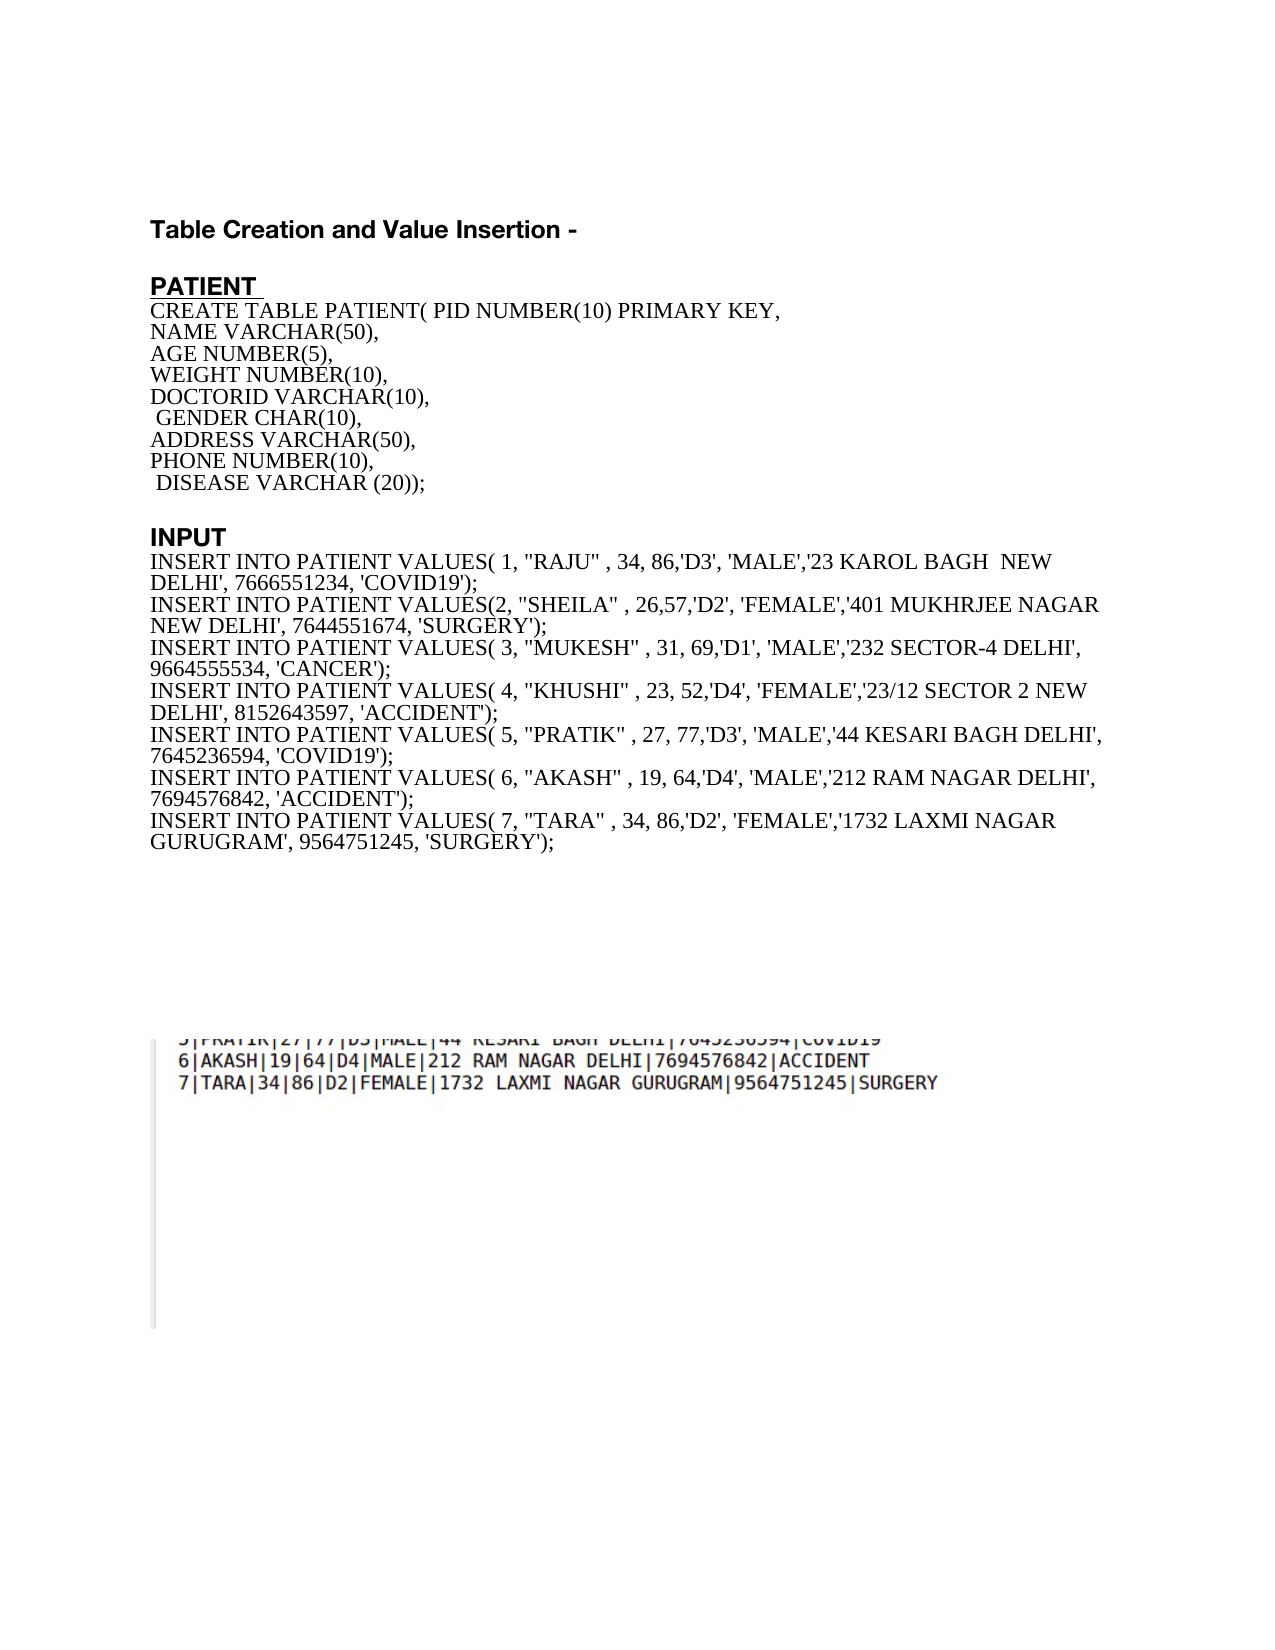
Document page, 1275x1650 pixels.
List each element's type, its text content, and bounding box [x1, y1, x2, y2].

text DISEASE VARCHAR (20)); [150, 473, 1125, 495]
text INSERT INTO PATIENT VALUES(2, "SHEILA" , 26,57,'D2', 'FEMALE','401 MUKHRJEE NAGAR NEW DELHI', 7644551674, 'SURGERY'); [150, 595, 1125, 638]
text INSERT INTO PATIENT VALUES( 1, "RAJU" , 34, 86,'D3', 'MALE','23 KAROL BAGH NEW DELHI', 7666551234, 'COVID19'); [150, 552, 1125, 595]
text PHONE NUMBER(10), [150, 452, 1125, 473]
text INSERT INTO PATIENT VALUES( 6, "AKASH" , 19, 64,'D4', 'MALE','212 RAM NAGAR DELHI', 7694576842, 'ACCIDENT'); [150, 768, 1125, 811]
text WEIGHT NUMBER(10), [150, 366, 1125, 387]
text INSERT INTO PATIENT VALUES( 7, "TARA" , 34, 86,'D2', 'FEMALE','1732 LAXMI NAGAR GURUGRAM', 9564751245, 'SURGERY'); [150, 811, 1125, 855]
text CREATE TABLE PATIENT( PID NUMBER(10) PRIMARY KEY, [150, 301, 1125, 322]
text AGE NUMBER(5), [150, 344, 1125, 366]
picture [150, 1039, 1125, 1329]
text Table Creation and Value Insertion - [150, 218, 1125, 244]
text INPUT [150, 526, 1125, 552]
text DOCTORID VARCHAR(10), [150, 387, 1125, 409]
text INSERT INTO PATIENT VALUES( 3, "MUKESH" , 31, 69,'D1', 'MALE','232 SECTOR-4 DELHI', 9664555534, 'CANCER'); [150, 638, 1125, 682]
text ADDRESS VARCHAR(50), [150, 430, 1125, 452]
text NAME VARCHAR(50), [150, 322, 1125, 344]
text PATIENT [150, 275, 1125, 301]
text INSERT INTO PATIENT VALUES( 5, "PRATIK" , 27, 77,'D3', 'MALE','44 KESARI BAGH DELHI', 7645236594, 'COVID19'); [150, 725, 1125, 768]
text INSERT INTO PATIENT VALUES( 4, "KHUSHI" , 23, 52,'D4', 'FEMALE','23/12 SECTOR 2 NEW DELHI', 8152643597, 'ACCIDENT'); [150, 682, 1125, 725]
text GENDER CHAR(10), [150, 409, 1125, 430]
